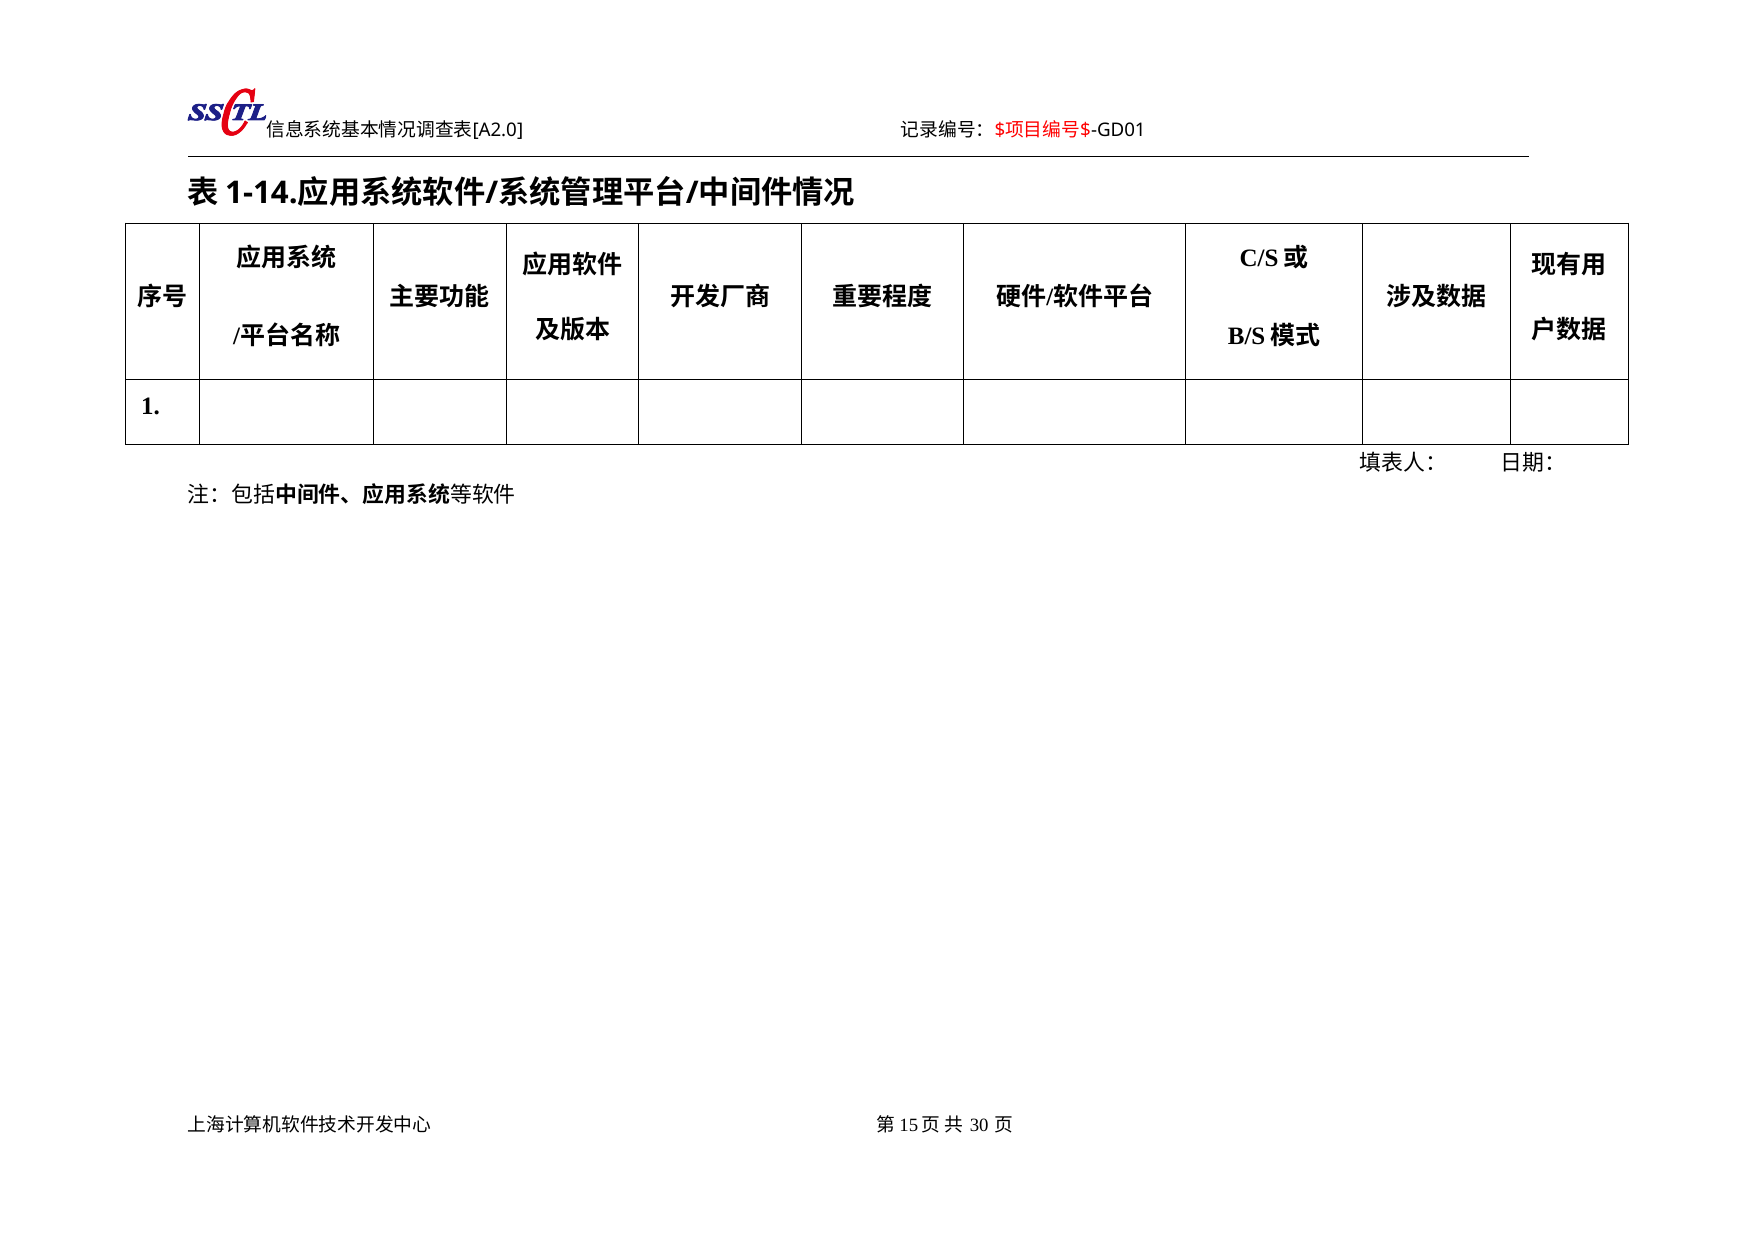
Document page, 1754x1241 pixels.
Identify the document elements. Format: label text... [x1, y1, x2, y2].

text 注：包括中间件、应用系统等软件 [187, 477, 1566, 509]
table_cell [964, 380, 1185, 443]
table_cell [200, 380, 373, 443]
text 填表人： 日期： [187, 445, 1566, 477]
table_header 硬件/软件平台 [964, 224, 1185, 378]
table_header 重要程度 [802, 224, 963, 378]
table_header 应用软件及版本 [507, 224, 638, 378]
table_cell [1511, 380, 1628, 443]
table_cell [802, 380, 963, 443]
table_cell [1363, 380, 1510, 443]
table_header C/S或 B/S模式 [1186, 224, 1362, 378]
table_cell [126, 380, 199, 443]
table_cell [374, 380, 506, 443]
picture [187, 88, 267, 136]
subtitle 表1-14.应用系统软件/系统管理平台/中间件情况 [187, 157, 1556, 222]
table_header 开发厂商 [639, 224, 801, 378]
table_header 现有用户数据 [1511, 224, 1628, 378]
table_cell [507, 380, 638, 443]
table_header 涉及数据 [1363, 224, 1510, 378]
table_cell [1186, 380, 1362, 443]
table_header 主要功能 [374, 224, 506, 378]
table_cell [639, 380, 801, 443]
table_header 序号 [126, 224, 199, 378]
table_header 应用系统 /平台名称 [200, 224, 373, 378]
